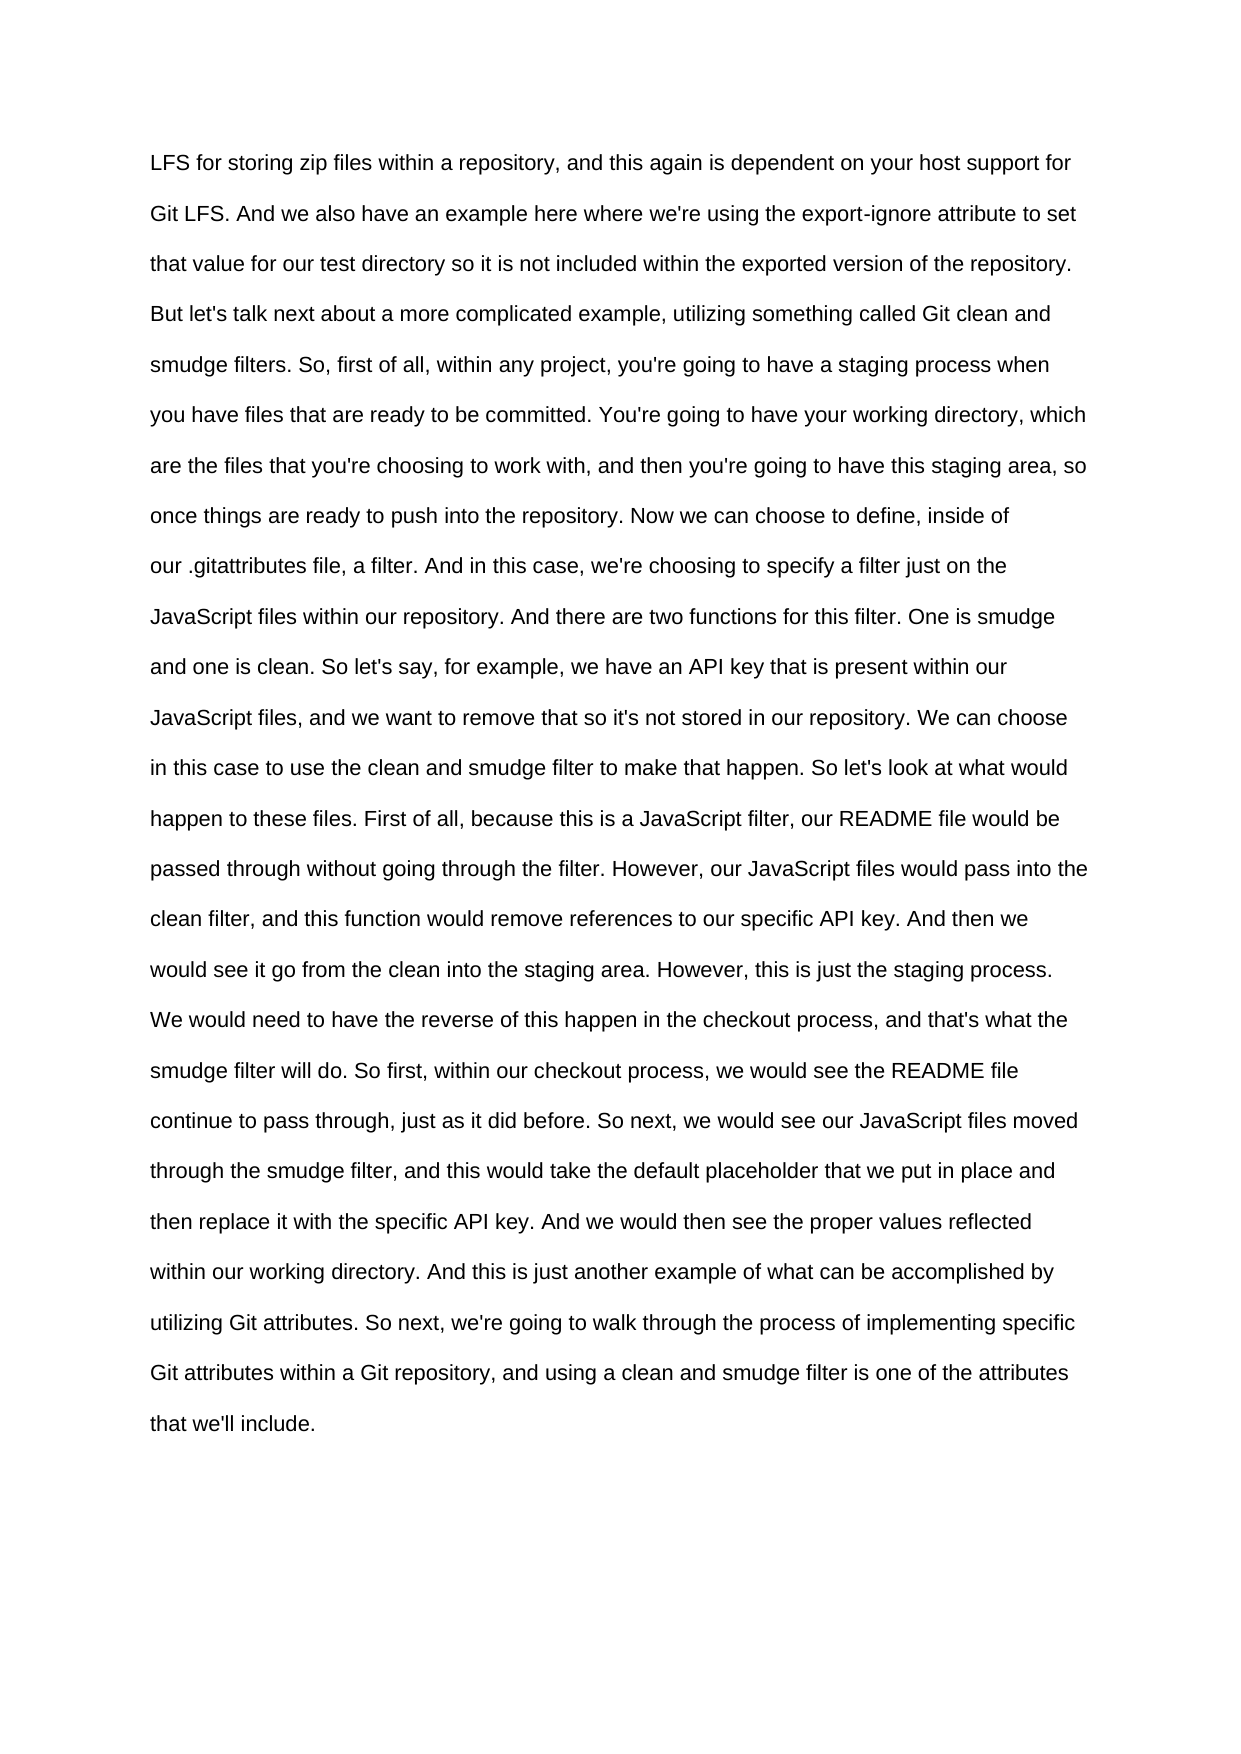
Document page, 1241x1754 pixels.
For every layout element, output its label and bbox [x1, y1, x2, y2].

text [150, 150, 1090, 1436]
